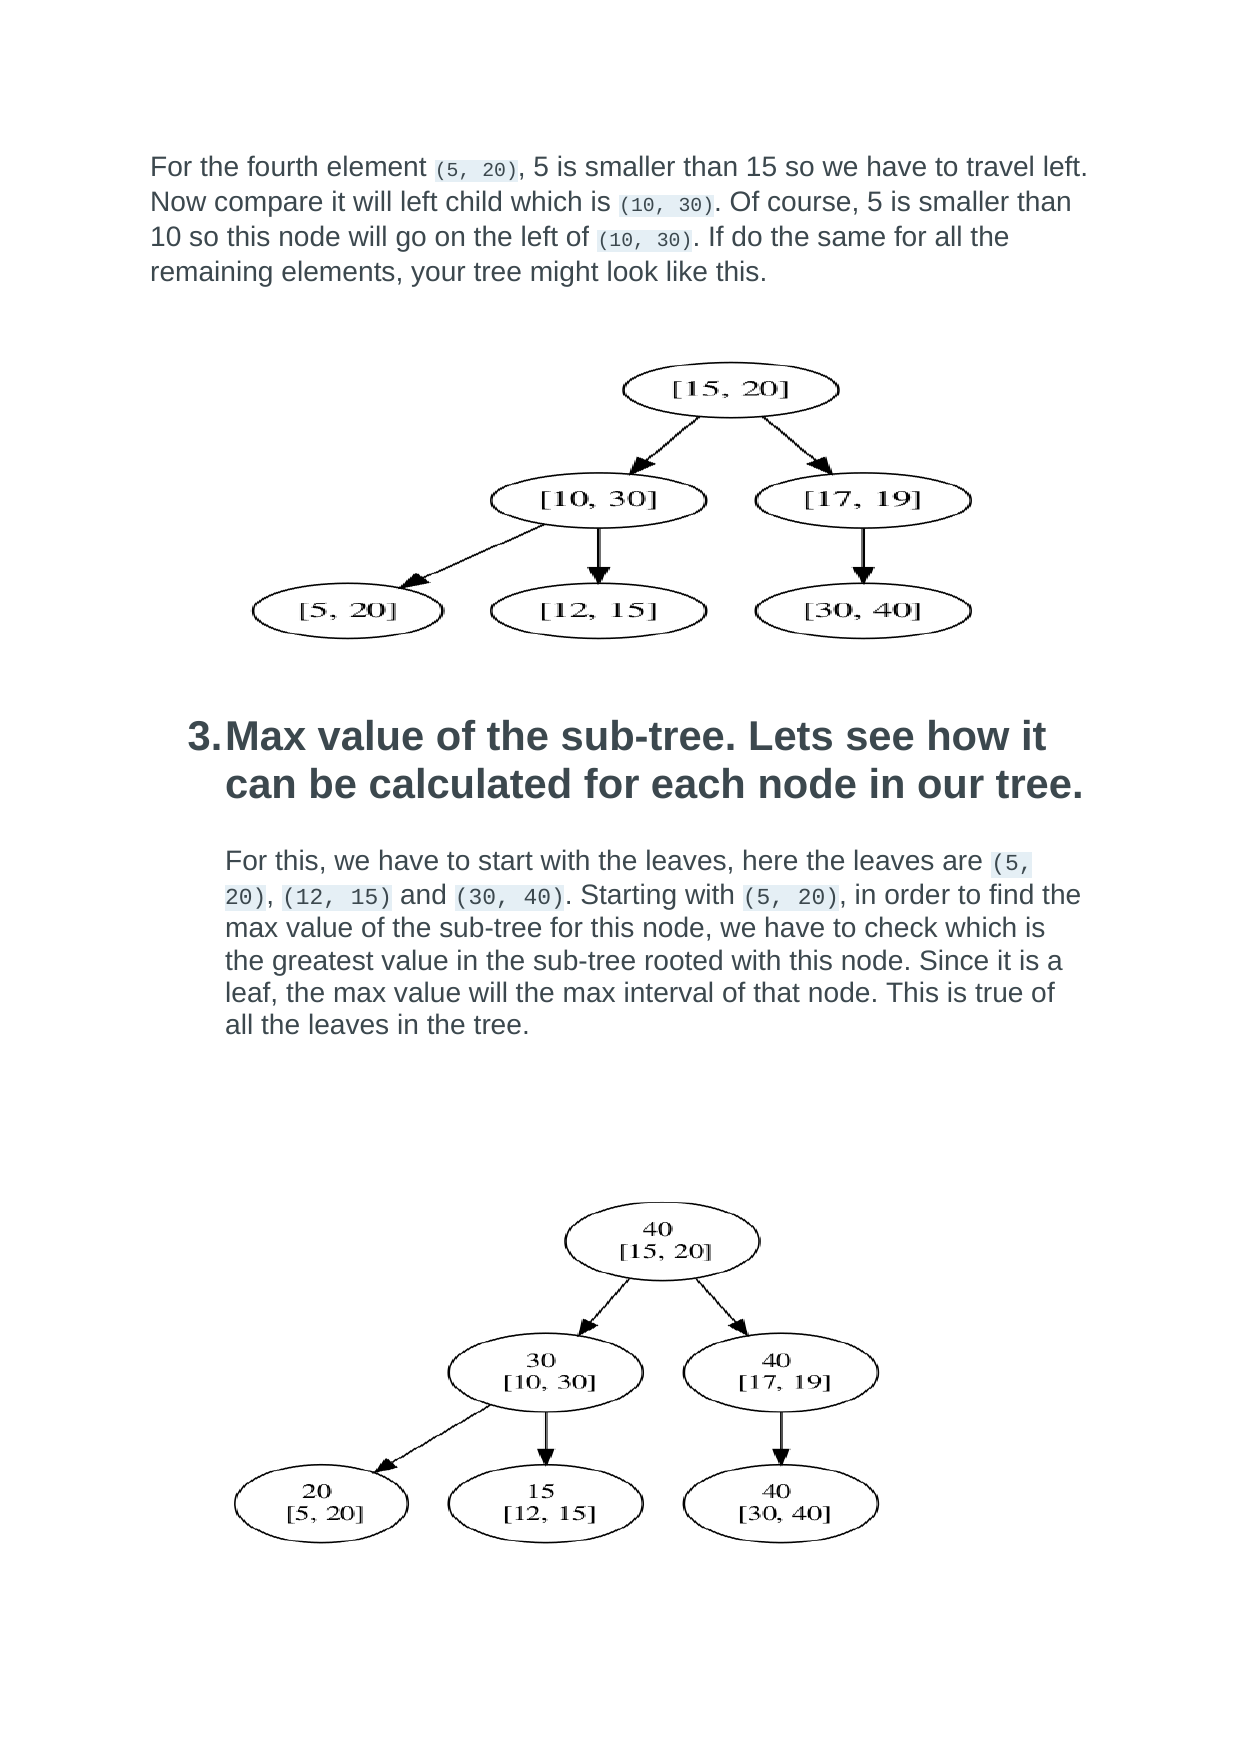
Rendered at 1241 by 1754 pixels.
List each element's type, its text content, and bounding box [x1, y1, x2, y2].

text For this, we have to start with the leaves, here the leaves are (5, 20), (12, 15) and (30, 40). Starting with (5, 20), in order to find the max value of the sub-tree for this node, we have to check which is the greatest value in the sub-tree rooted with this node. Since it is a leaf, the max value will the max interval of that node. This is true of all the leaves in the tree. [225, 844, 1090, 1041]
text For the fourth element (5, 20), 5 is smaller than 15 so we have to travel left. Now compare it will left child which is (10, 30). Of course, 5 is smaller than 10 so this node will go on the left of (10, 30). If do the same for all the remaining elements, your tree might look like this. [150, 150, 1090, 287]
picture [150, 306, 1077, 693]
picture [150, 1144, 961, 1599]
list Max value of the sub-tree. Lets see how it can be calculated for each node in our tree. [187, 711, 1090, 807]
